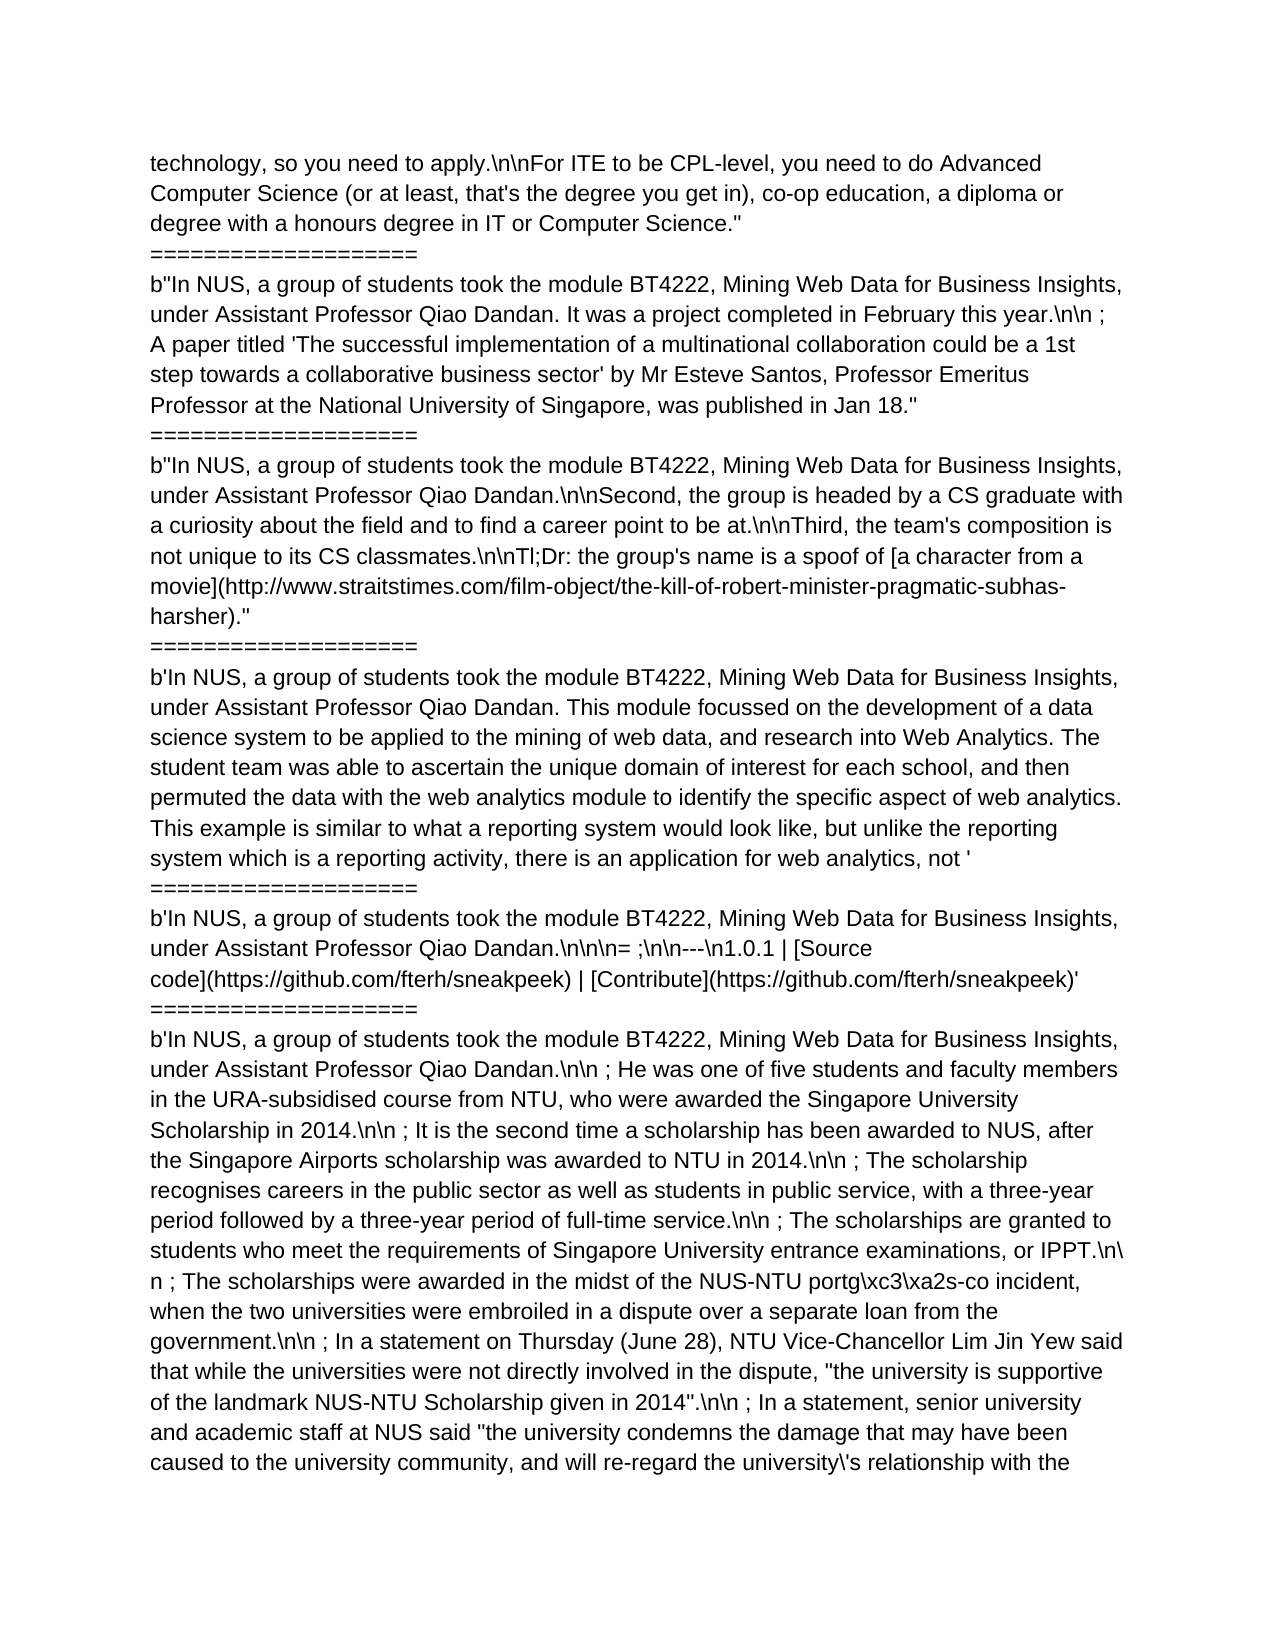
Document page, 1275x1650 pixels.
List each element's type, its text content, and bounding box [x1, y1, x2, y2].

text b"In NUS, a group of students took the module BT4222, Mining Web Data for Business Insights, under Assistant Professor Qiao Dandan. It was a project completed in February this year.\n\n ; A paper titled 'The successful implementation of a multinational collaboration could be a 1st step towards a collaborative business sector' by Mr Esteve Santos, Professor Emeritus Professor at the National University of Singapore, was published in Jan 18." [150, 271, 1125, 418]
text ==================== [150, 875, 1125, 901]
text b'In NUS, a group of students took the module BT4222, Mining Web Data for Business Insights, under Assistant Professor Qiao Dandan.\n\n\n= ;\n\n---\n1.0.1 | [Source code](https://github.com/fterh/sneakpeek) | [Contribute](https://github.com/fterh/sneakpeek)' [150, 905, 1125, 992]
text b'In NUS, a group of students took the module BT4222, Mining Web Data for Business Insights, under Assistant Professor Qiao Dandan. This module focussed on the development of a data science system to be applied to the mining of web data, and research into Web Analytics. The student team was able to ascertain the unique domain of interest for each school, and then permuted the data with the web analytics module to identify the specific aspect of web analytics. This example is similar to what a reporting system would look like, but unlike the reporting system which is a reporting activity, there is an application for web analytics, not ' [150, 663, 1125, 871]
text ==================== [150, 633, 1125, 660]
text ==================== [150, 996, 1125, 1022]
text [150, 1026, 1125, 1475]
text ==================== [150, 422, 1125, 448]
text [150, 150, 1125, 237]
text ==================== [150, 241, 1125, 267]
text b"In NUS, a group of students took the module BT4222, Mining Web Data for Business Insights, under Assistant Professor Qiao Dandan.\n\nSecond, the group is headed by a CS graduate with a curiosity about the field and to find a career point to be at.\n\nThird, the team's composition is not unique to its CS classmates.\n\nTl;Dr: the group's name is a spoof of [a character from a movie](http://www.straitstimes.com/film-object/the-kill-of-robert-minister-pragmatic-subhas-harsher)." [150, 452, 1125, 629]
